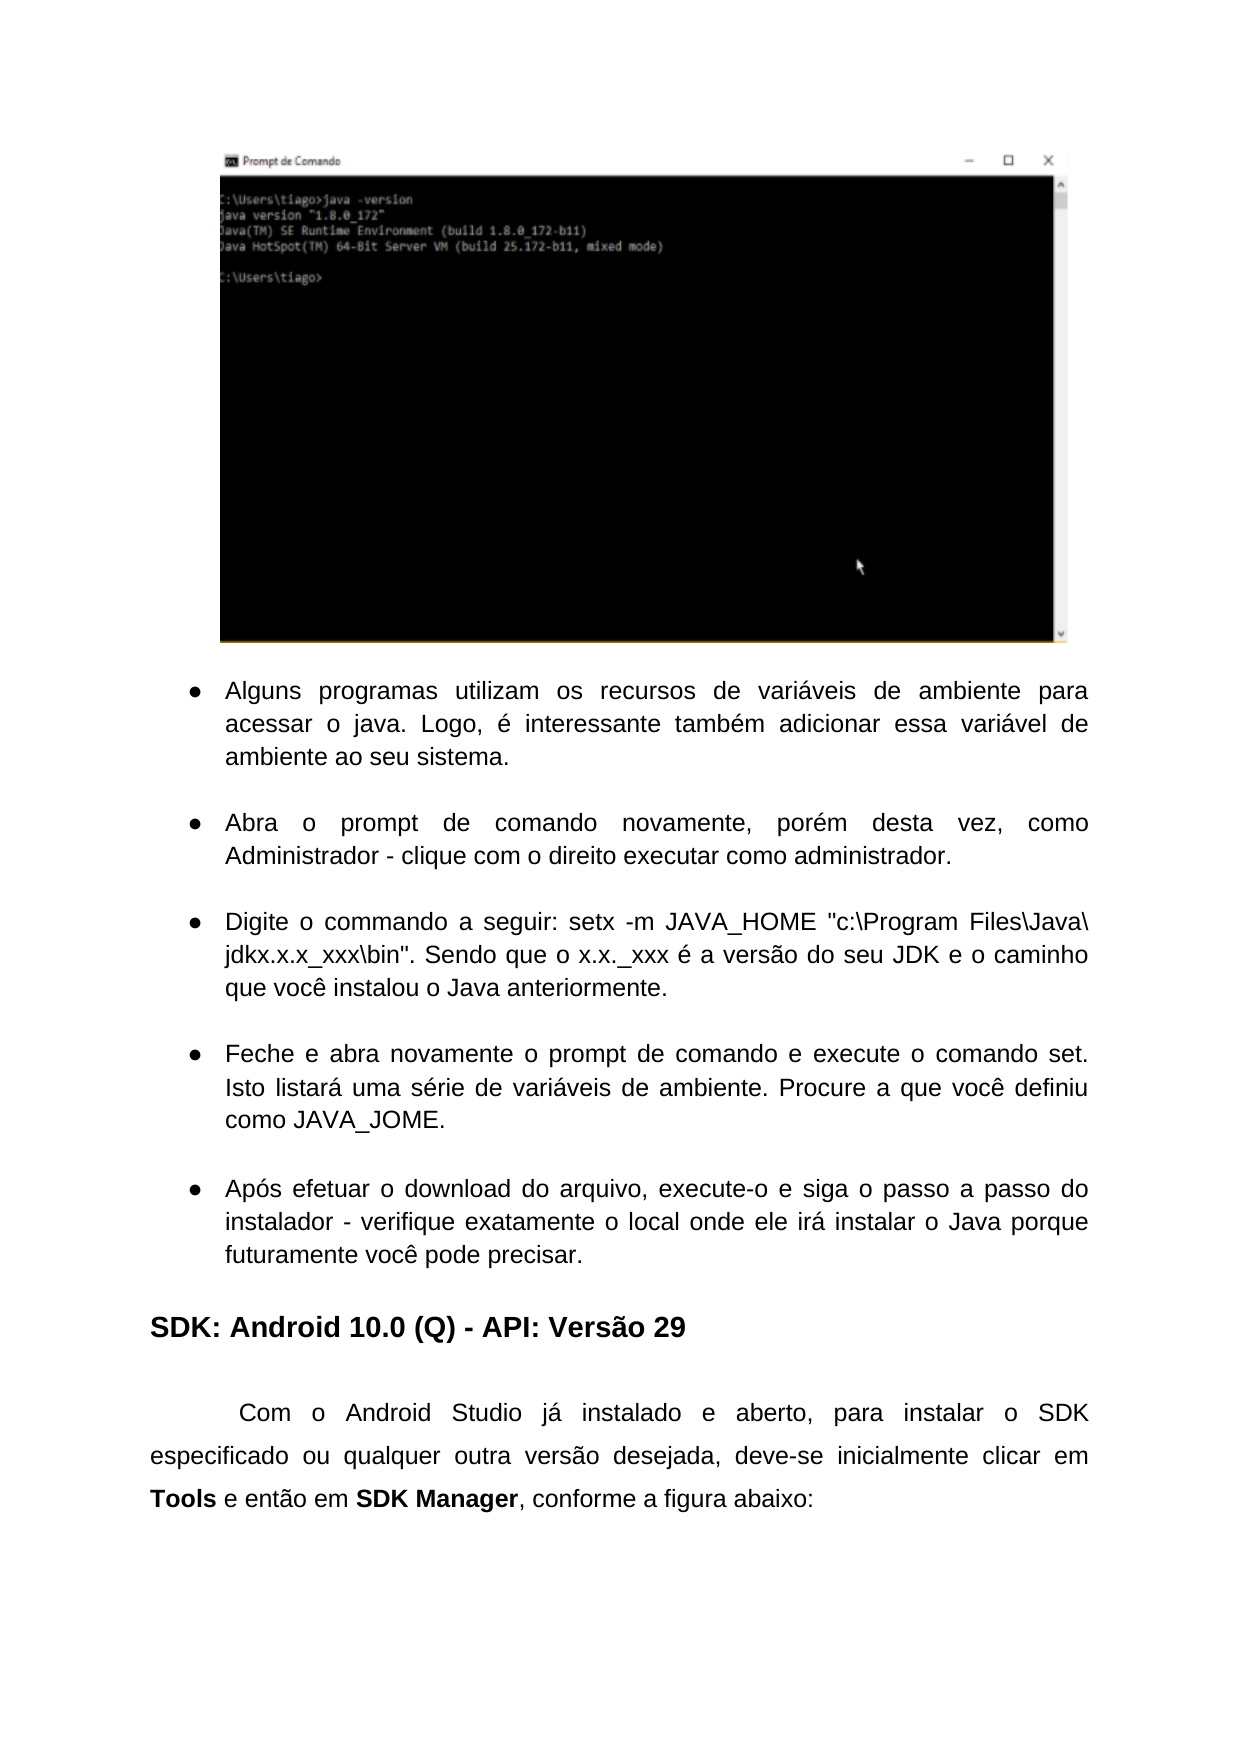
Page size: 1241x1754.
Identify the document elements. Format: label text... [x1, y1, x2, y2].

list Feche e abra novamente o prompt de comando e execute o comando set. Isto listará uma série de variáveis de ambiente. Procure a que você definiu como JAVA_JOME. [187, 1039, 1090, 1134]
list Abra o prompt de comando novamente, porém desta vez, como Administrador - clique com o direito executar como administrador. [187, 808, 1090, 870]
list Alguns programas utilizam os recursos de variáveis de ambiente para acessar o java. Logo, é interessante também adicionar essa variável de ambiente ao seu sistema. [187, 676, 1090, 771]
text Com o Android Studio já instalado e aberto, para instalar o SDK especificado ou qualquer outra versão desejada, deve-se inicialmente clicar em Tools e então em SDK Manager, conforme a figura abaixo: [150, 1398, 1090, 1513]
picture [220, 150, 1068, 643]
text SDK: Android 10.0 (Q) - API: Versão 29 [150, 1310, 1090, 1344]
list Digite o commando a seguir: setx -m JAVA_HOME "c:\Program Files\Java\jdkx.x.x_xxx\bin". Sendo que o x.x._xxx é a versão do seu JDK e o caminho que você instalou o Java anteriormente. [187, 907, 1090, 1002]
list Após efetuar o download do arquivo, execute-o e siga o passo a passo do instalador - verifique exatamente o local onde ele irá instalar o Java porque futuramente você pode precisar. [187, 1173, 1090, 1268]
